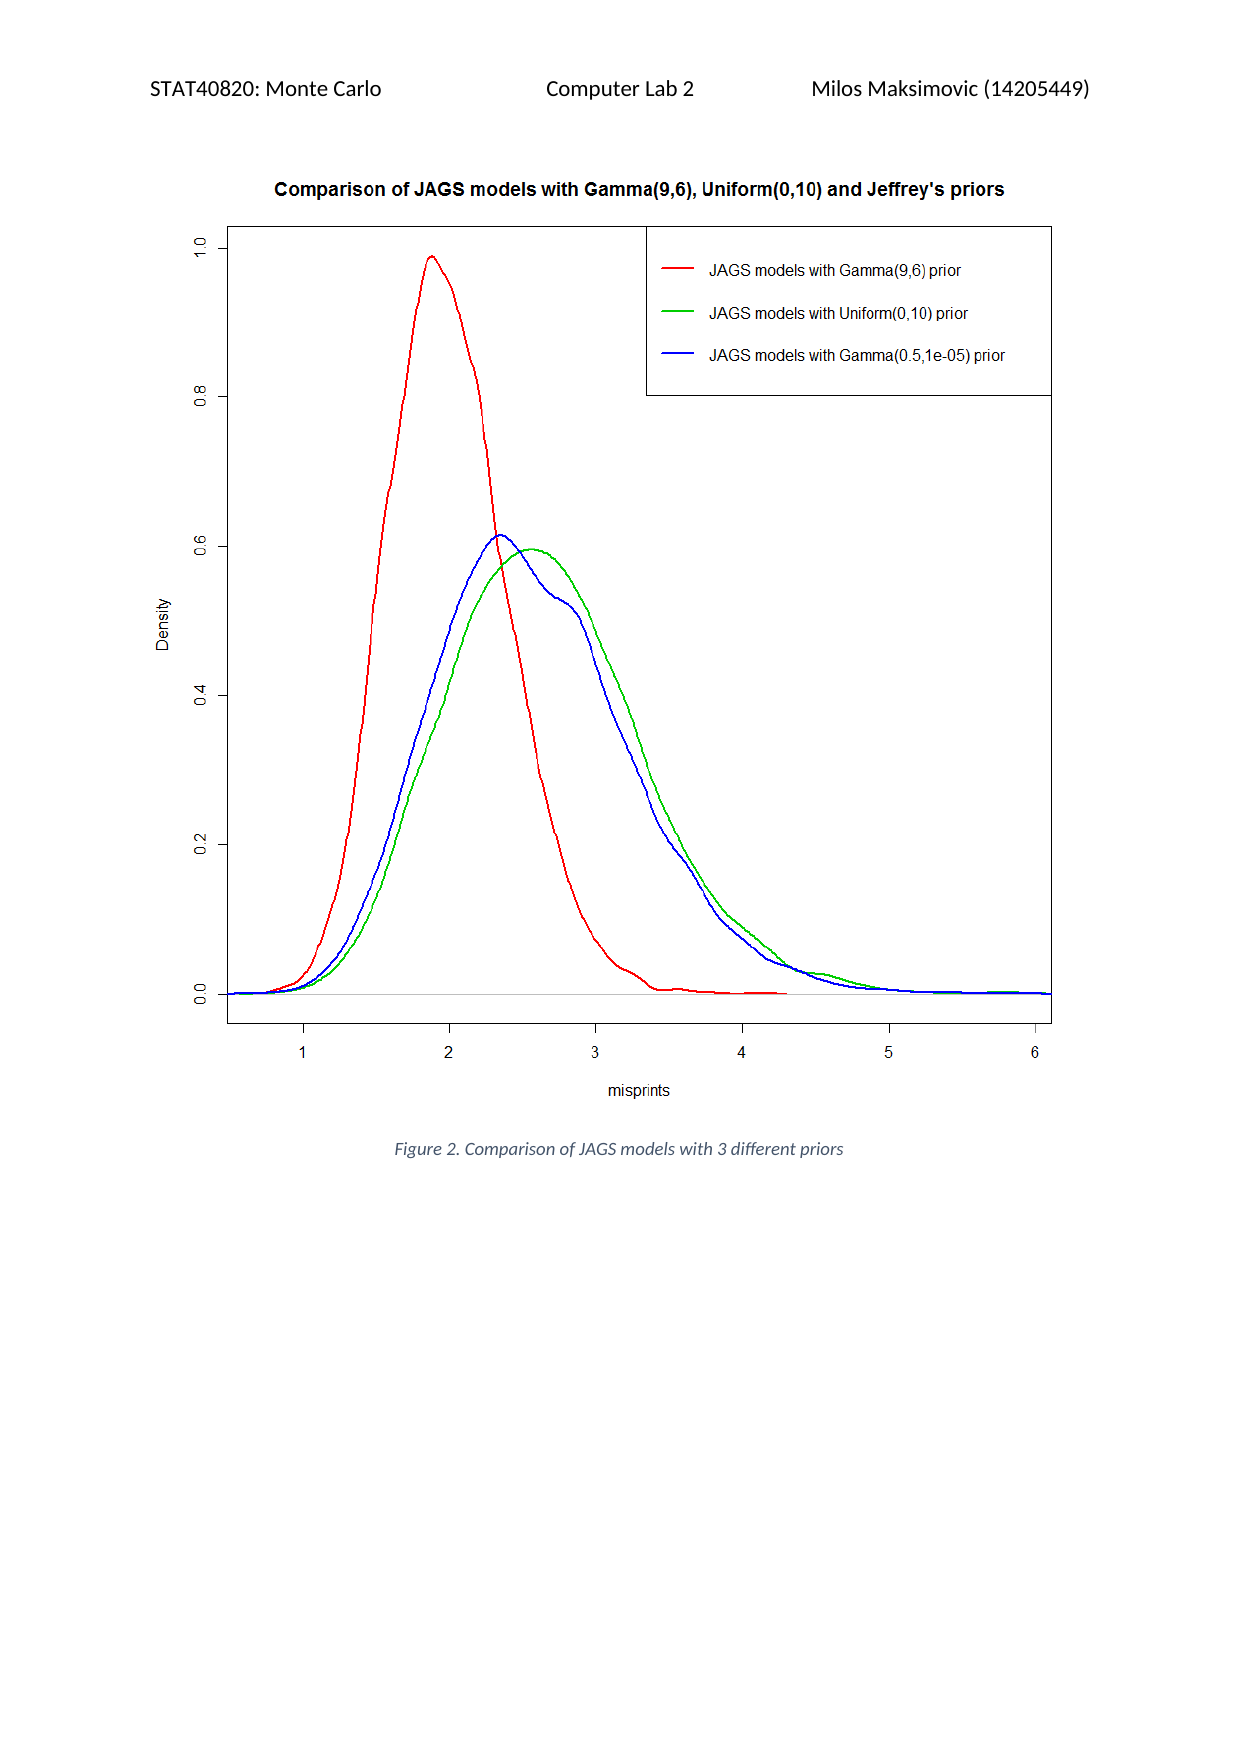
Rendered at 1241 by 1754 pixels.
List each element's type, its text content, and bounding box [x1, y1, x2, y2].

picture [150, 150, 1091, 1119]
text Figure 2. Comparison of JAGS models with 3 different priors [150, 1137, 1090, 1160]
